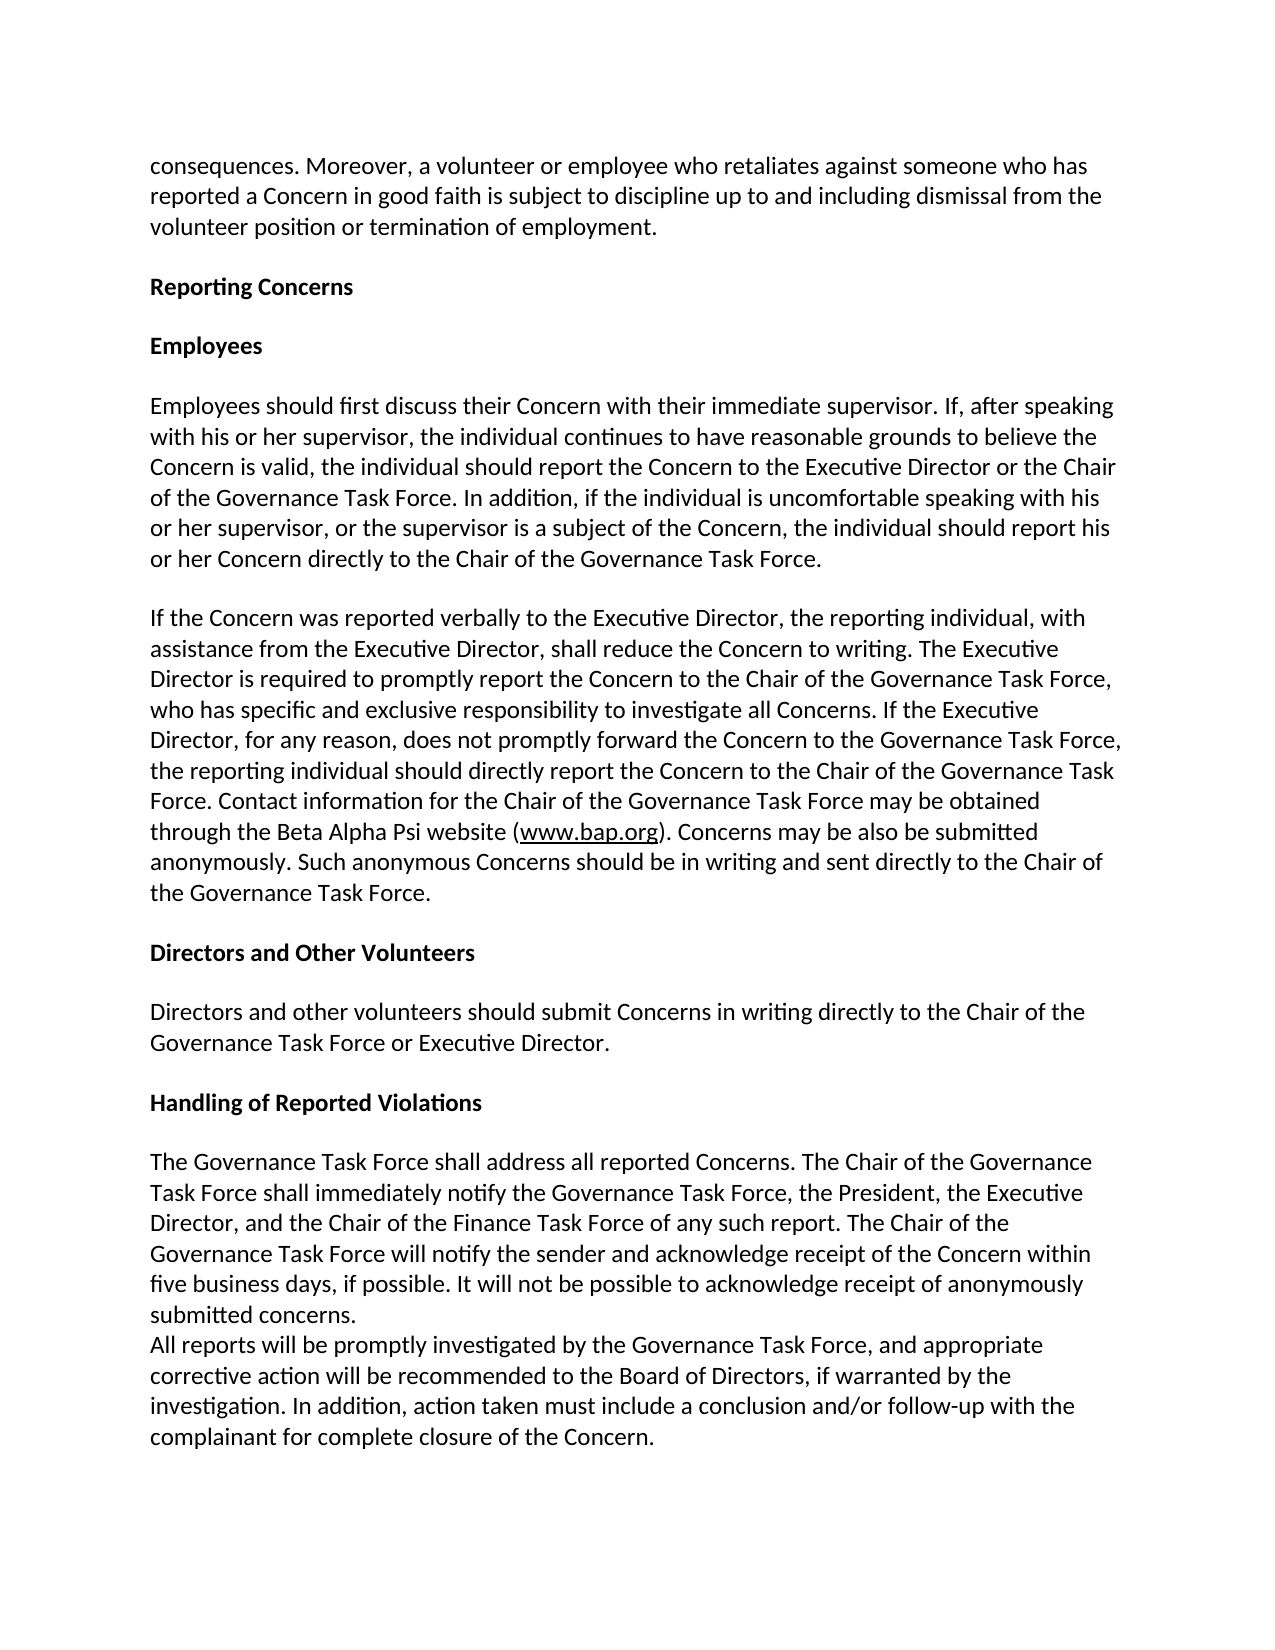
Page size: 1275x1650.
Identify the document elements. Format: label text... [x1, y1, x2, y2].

text The Governance Task Force shall address all reported Concerns. The Chair of the Governance Task Force shall immediately notify the Governance Task Force, the President, the Executive Director, and the Chair of the Finance Task Force of any such report. The Chair of the Governance Task Force will notify the sender and acknowledge receipt of the Concern within five business days, if possible. It will not be possible to acknowledge receipt of anonymously submitted concerns. All reports will be promptly investigated by the Governance Task Force, and appropriate corrective action will be recommended to the Board of Directors, if warranted by the investigation. In addition, action taken must include a conclusion and/or follow-up with the complainant for complete closure of the Concern. [150, 1146, 1125, 1452]
text Reporting Concerns [150, 271, 1125, 301]
text Directors and Other Volunteers [150, 937, 1125, 967]
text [150, 150, 1125, 242]
text Directors and other volunteers should submit Concerns in writing directly to the Chair of the Governance Task Force or Executive Director. [150, 996, 1125, 1057]
text Handling of Reported Violations [150, 1087, 1125, 1117]
text Employees should first discuss their Concern with their immediate supervisor. If, after speaking with his or her supervisor, the individual continues to have reasonable grounds to believe the Concern is valid, the individual should report the Concern to the Executive Director or the Chair of the Governance Task Force. In addition, if the individual is uncomfortable speaking with his or her supervisor, or the supervisor is a subject of the Concern, the individual should report his or her Concern directly to the Chair of the Governance Task Force. [150, 390, 1125, 573]
text If the Concern was reported verbally to the Executive Director, the reporting individual, with assistance from the Executive Director, shall reduce the Concern to writing. The Executive Director is required to promptly report the Concern to the Chair of the Governance Task Force, who has specific and exclusive responsibility to investigate all Concerns. If the Executive Director, for any reason, does not promptly forward the Concern to the Governance Task Force, the reporting individual should directly report the Concern to the Chair of the Governance Task Force. Contact information for the Chair of the Governance Task Force may be obtained through the Beta Alpha Psi website (www.bap.org). Concerns may be also be submitted anonymously. Such anonymous Concerns should be in writing and sent directly to the Chair of the Governance Task Force. [150, 602, 1125, 908]
text Employees [150, 330, 1125, 361]
